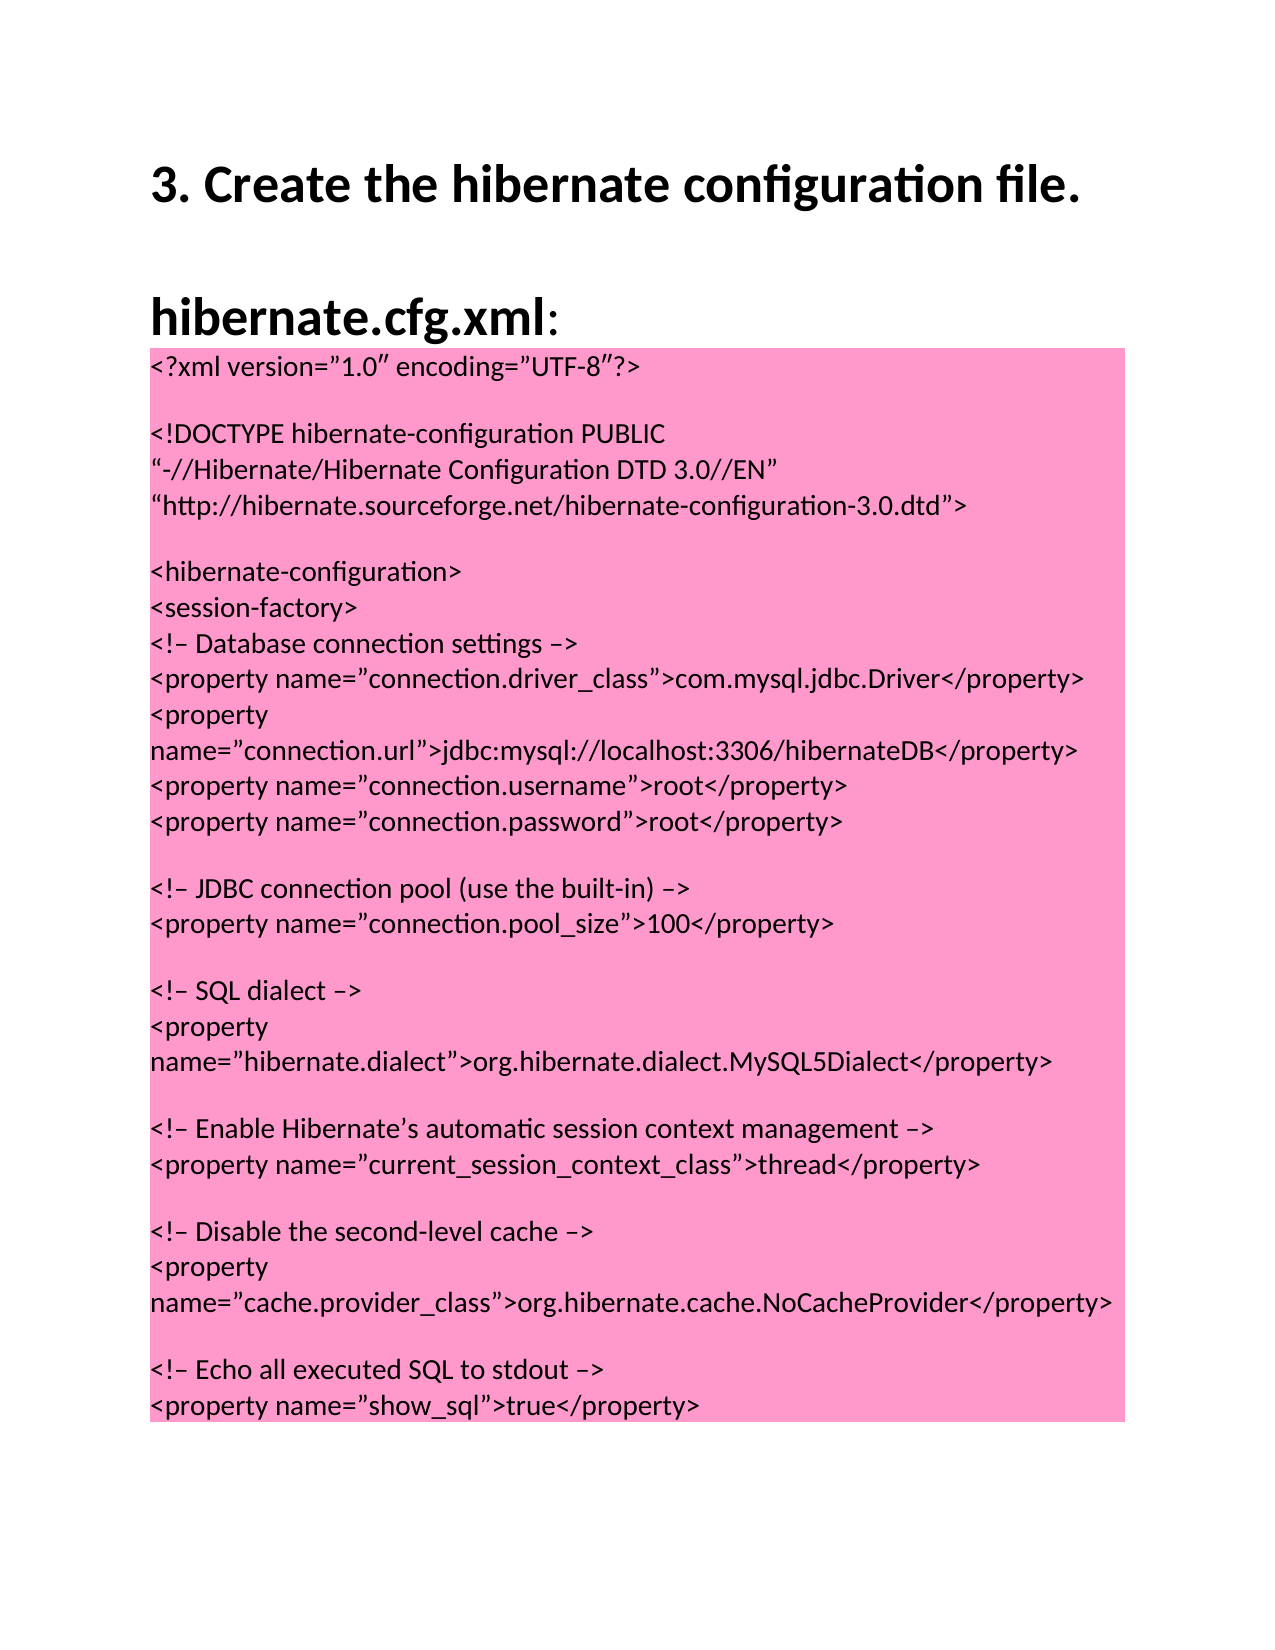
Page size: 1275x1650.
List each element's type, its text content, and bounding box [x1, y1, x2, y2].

text <!DOCTYPE hibernate-configuration PUBLIC “-//Hibernate/Hibernate Configuration DTD 3.0//EN” “http://hibernate.sourceforge.net/hibernate-configuration-3.0.dtd”> [150, 415, 1125, 522]
text <!– SQL dialect –> <property name=”hibernate.dialect”>org.hibernate.dialect.MySQL5Dialect</property> [150, 972, 1125, 1079]
text <!– Enable Hibernate’s automatic session context management –> <property name=”current_session_context_class”>thread</property> [150, 1110, 1125, 1182]
text <!– JDBC connection pool (use the built-in) –> <property name=”connection.pool_size”>100</property> [150, 870, 1125, 941]
text 3. Create the hibernate configuration file. hibernate.cfg.xml: [150, 150, 1125, 348]
text <!– Echo all executed SQL to stdout –> <property name=”show_sql”>true</property> [150, 1351, 1125, 1422]
text <?xml version=”1.0″ encoding=”UTF-8″?> [150, 348, 1125, 384]
text <hibernate-configuration> <session-factory> <!– Database connection settings –> <property name=”connection.driver_class”>com.mysql.jdbc.Driver</property> <property name=”connection.url”>jdbc:mysql://localhost:3306/hibernateDB</property> <property name=”connection.username”>root</property> <property name=”connection.password”>root</property> [150, 553, 1125, 838]
text <!– Disable the second-level cache –> <property name=”cache.provider_class”>org.hibernate.cache.NoCacheProvider</property> [150, 1213, 1125, 1320]
